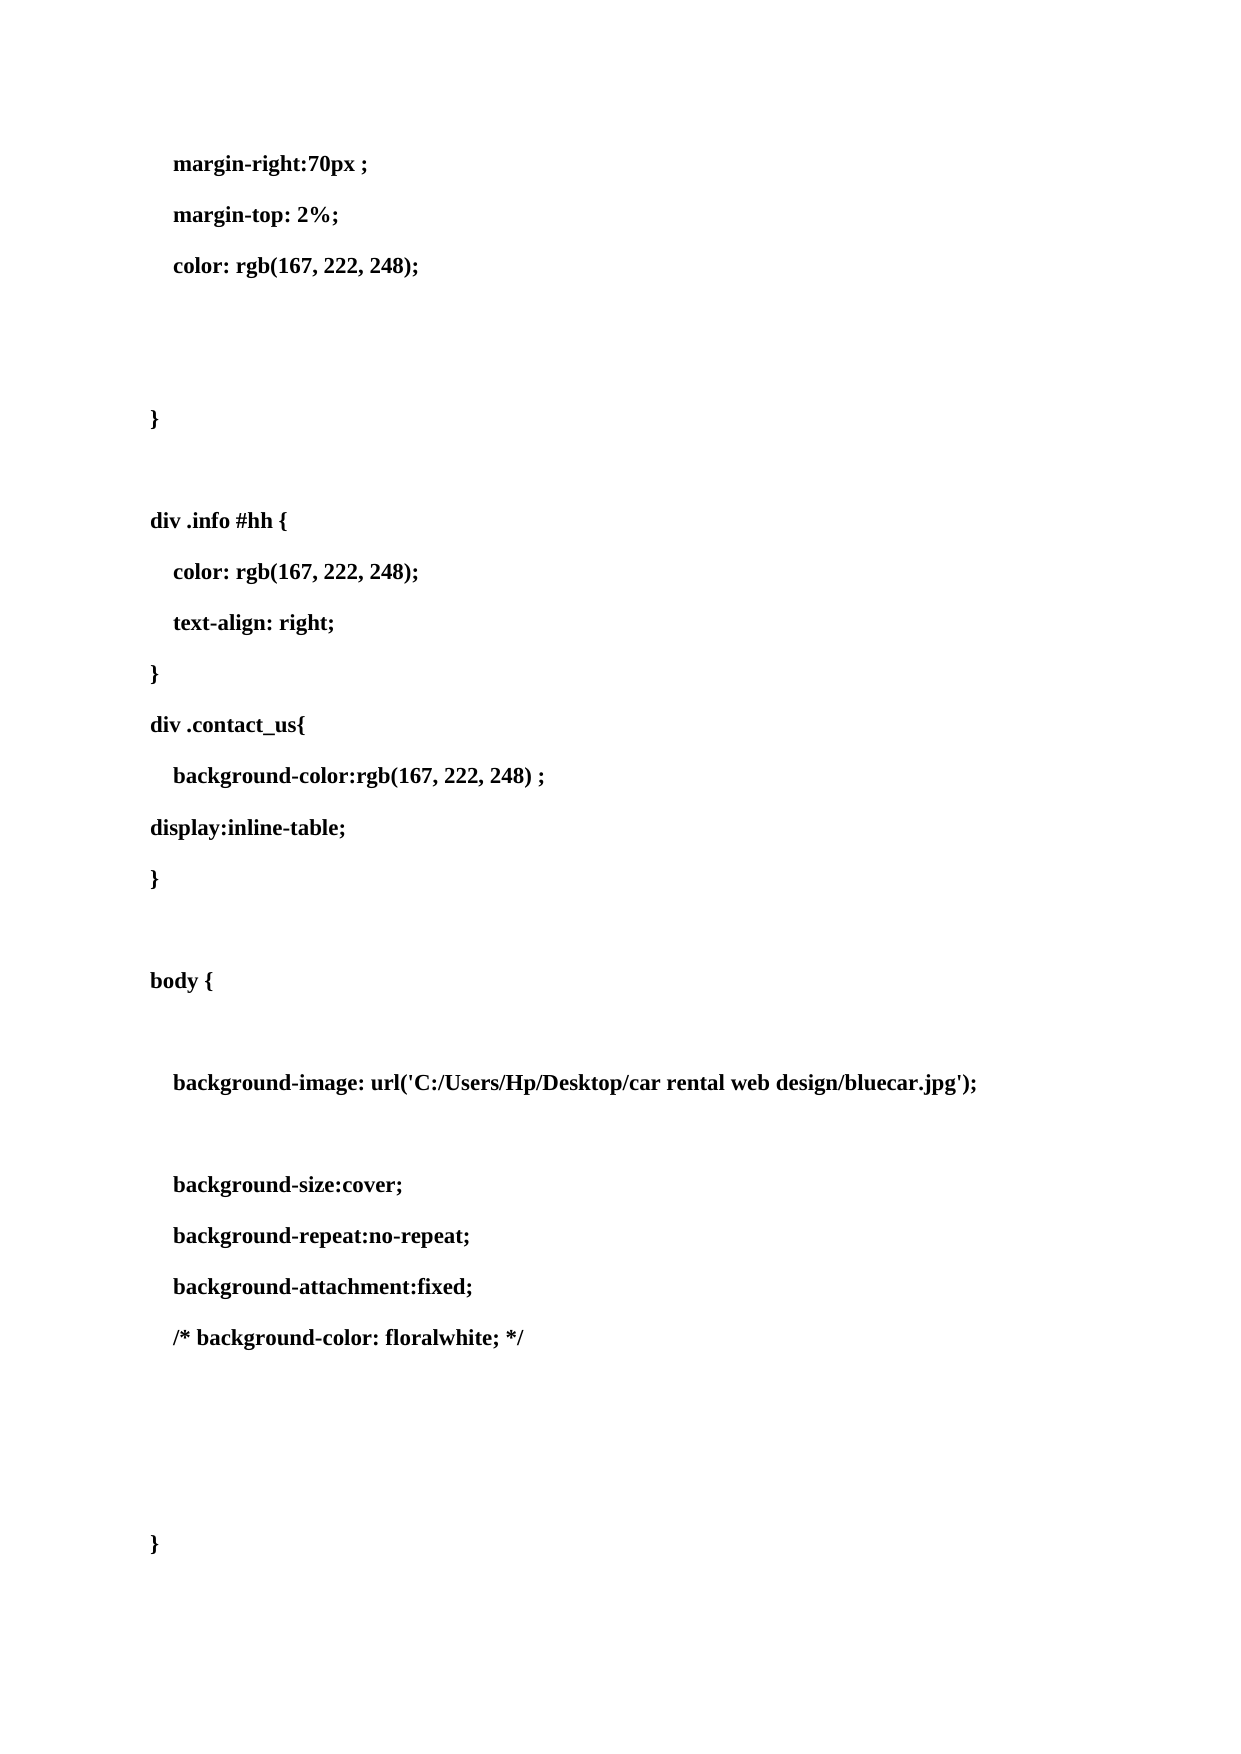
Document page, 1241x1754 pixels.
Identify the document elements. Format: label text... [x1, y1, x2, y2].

text display:inline-table; [150, 813, 1090, 840]
text background-size:cover; [150, 1171, 1090, 1197]
text text-align: right; [150, 609, 1090, 636]
text margin-top: 2%; [150, 201, 1090, 227]
text color: rgb(167, 222, 248); [150, 252, 1090, 278]
text } [150, 864, 1090, 891]
text background-color:rgb(167, 222, 248) ; [150, 762, 1090, 789]
text } [150, 660, 1090, 687]
text body { [150, 967, 1090, 993]
text div .info #hh { [150, 507, 1090, 534]
text } [150, 1530, 1090, 1556]
text } [150, 405, 1090, 432]
text background-image: url('C:/Users/Hp/Desktop/car rental web design/bluecar.jpg'); [150, 1069, 1090, 1095]
text margin-right:70px ; [150, 150, 1090, 176]
text /* background-color: floralwhite; */ [150, 1324, 1090, 1350]
text background-repeat:no-repeat; [150, 1222, 1090, 1248]
text color: rgb(167, 222, 248); [150, 558, 1090, 585]
text div .contact_us{ [150, 711, 1090, 738]
text background-attachment:fixed; [150, 1273, 1090, 1299]
